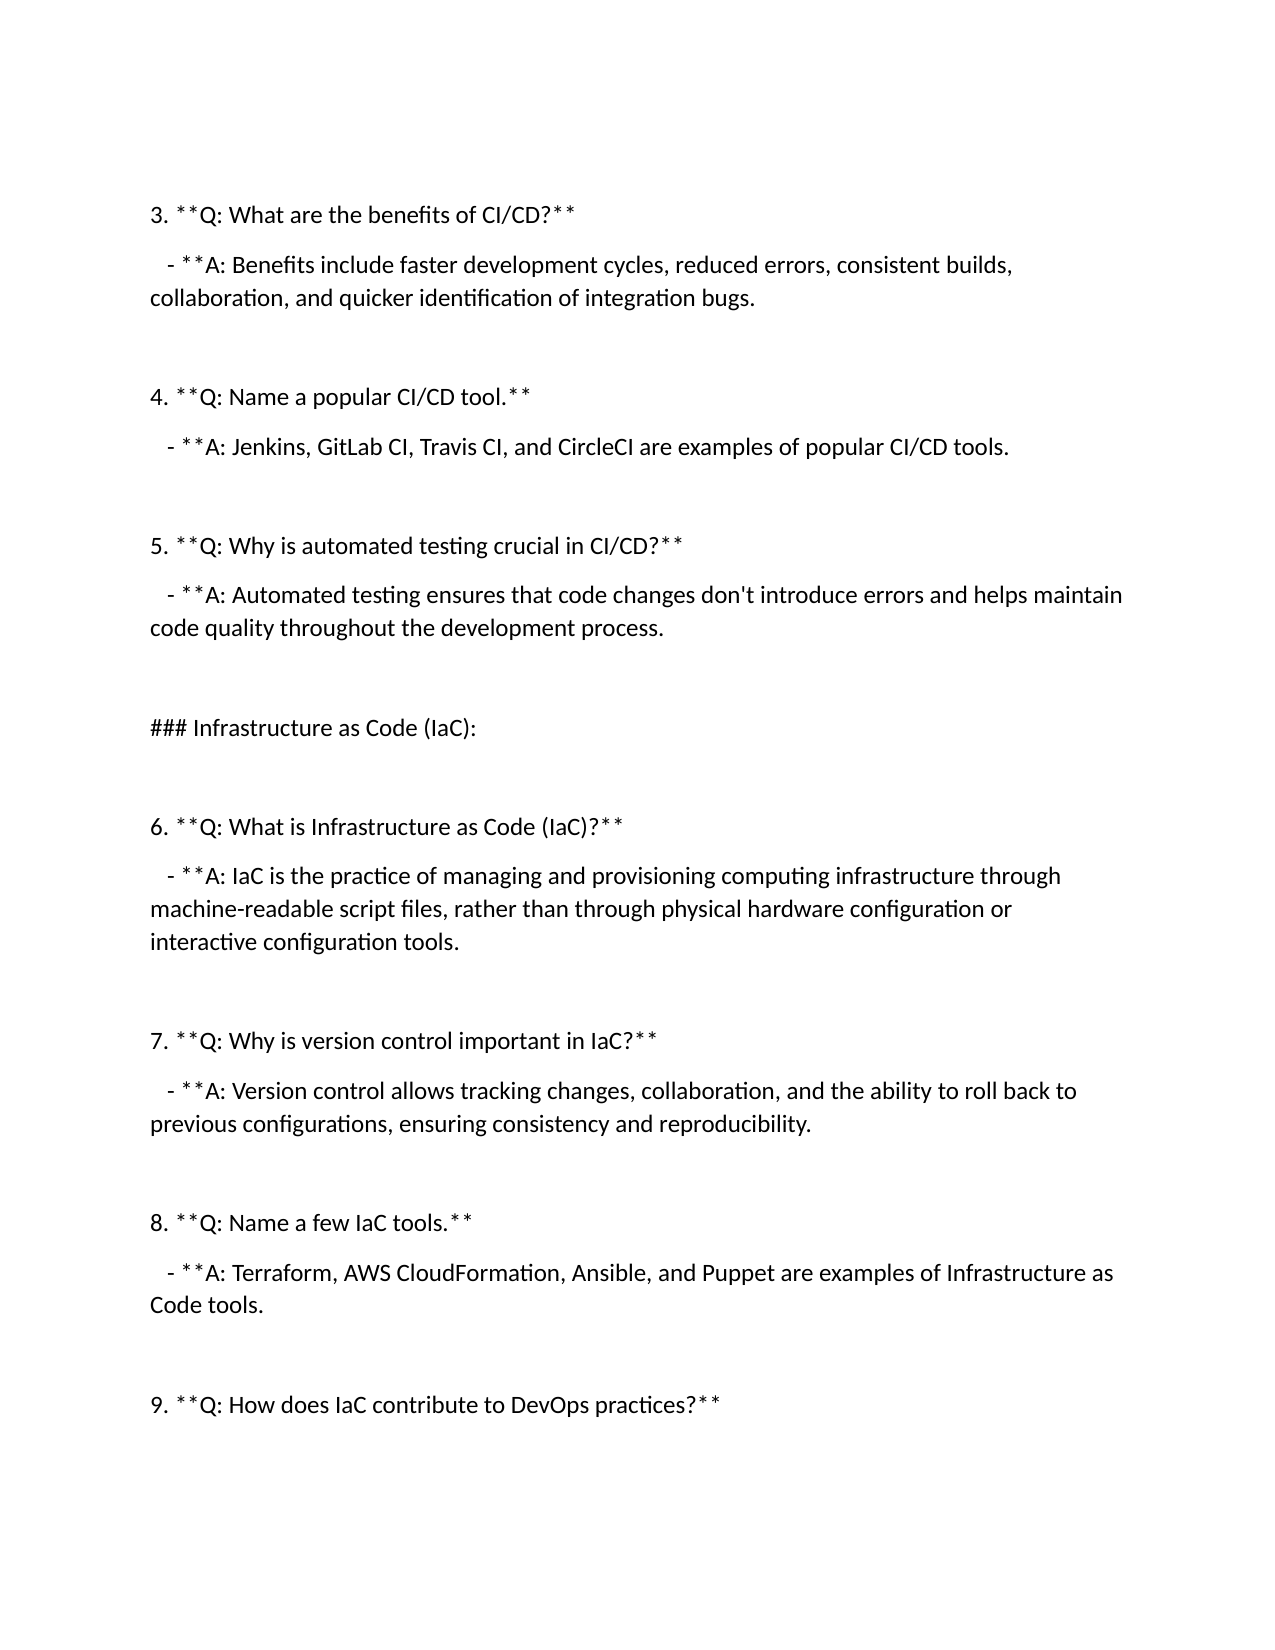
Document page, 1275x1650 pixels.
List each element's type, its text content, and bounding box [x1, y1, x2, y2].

text 3. **Q: What are the benefits of CI/CD?** [150, 199, 1125, 230]
text 4. **Q: Name a popular CI/CD tool.** [150, 381, 1125, 412]
text - **A: Version control allows tracking changes, collaboration, and the ability to roll back to previous configurations, ensuring consistency and reproducibility. [150, 1075, 1125, 1138]
text - **A: Benefits include faster development cycles, reduced errors, consistent builds, collaboration, and quicker identification of integration bugs. [150, 249, 1125, 313]
text 6. **Q: What is Infrastructure as Code (IaC)?** [150, 811, 1125, 841]
text - **A: Jenkins, GitLab CI, Travis CI, and CircleCI are examples of popular CI/CD tools. [150, 431, 1125, 461]
text - **A: Terraform, AWS CloudFormation, Ansible, and Puppet are examples of Infrastructure as Code tools. [150, 1257, 1125, 1320]
text 5. **Q: Why is automated testing crucial in CI/CD?** [150, 530, 1125, 561]
text 9. **Q: How does IaC contribute to DevOps practices?** [150, 1389, 1125, 1419]
text ### Infrastructure as Code (IaC): [150, 712, 1125, 742]
text 7. **Q: Why is version control important in IaC?** [150, 1025, 1125, 1056]
text - **A: Automated testing ensures that code changes don't introduce errors and helps maintain code quality throughout the development process. [150, 579, 1125, 643]
text 8. **Q: Name a few IaC tools.** [150, 1207, 1125, 1238]
text - **A: IaC is the practice of managing and provisioning computing infrastructure through machine-readable script files, rather than through physical hardware configuration or interactive configuration tools. [150, 860, 1125, 957]
